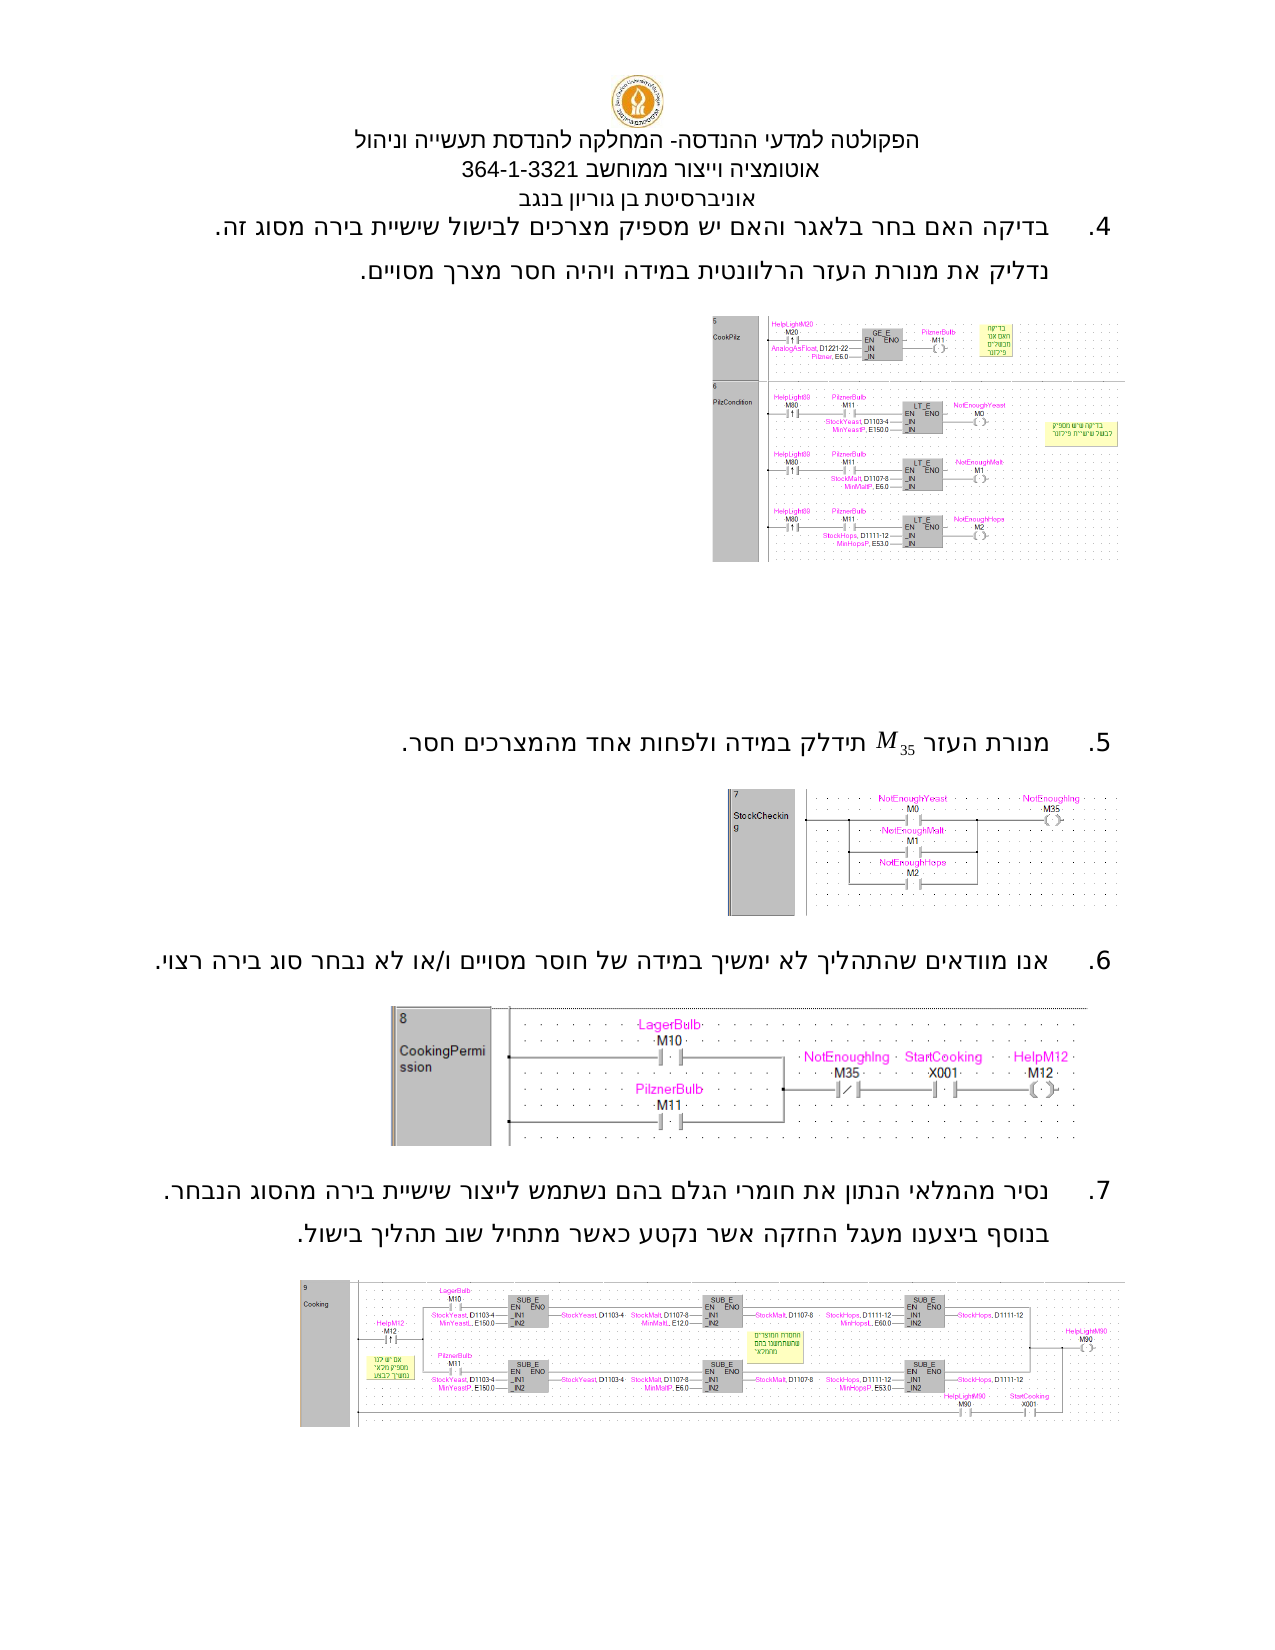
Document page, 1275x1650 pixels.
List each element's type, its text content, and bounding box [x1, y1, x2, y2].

list אנו מוודאים שהתהליך לא ימשיך במידה של חוסר מסויים ו/או לא נבחר סוג בירה רצוי. [150, 946, 1087, 976]
list נסיר מהמלאי הנתון את חומרי הגלם בהם נשתמש לייצור שישיית בירה מהסוג הנבחר. בנוסף ביצענו מעגל החזקה אשר נקטע כאשר מתחיל שוב תהליך בישול. [150, 1176, 1087, 1249]
picture [727, 789, 1125, 916]
picture [611, 75, 664, 128]
picture [390, 1006, 1088, 1146]
picture [712, 316, 1125, 562]
list בדיקה האם בחר בלאגר והאם יש מספיק מצרכים לבישול שישיית בירה מסוג זה. נדליק את מנורת העזר הרלוונטית במידה ויהיה חסר מצרך מסויים. [150, 212, 1087, 285]
picture [300, 1280, 1125, 1427]
list מנורת העזר תידלק במידה ולפחות אחד מהמצרכים חסר. [150, 727, 1087, 758]
